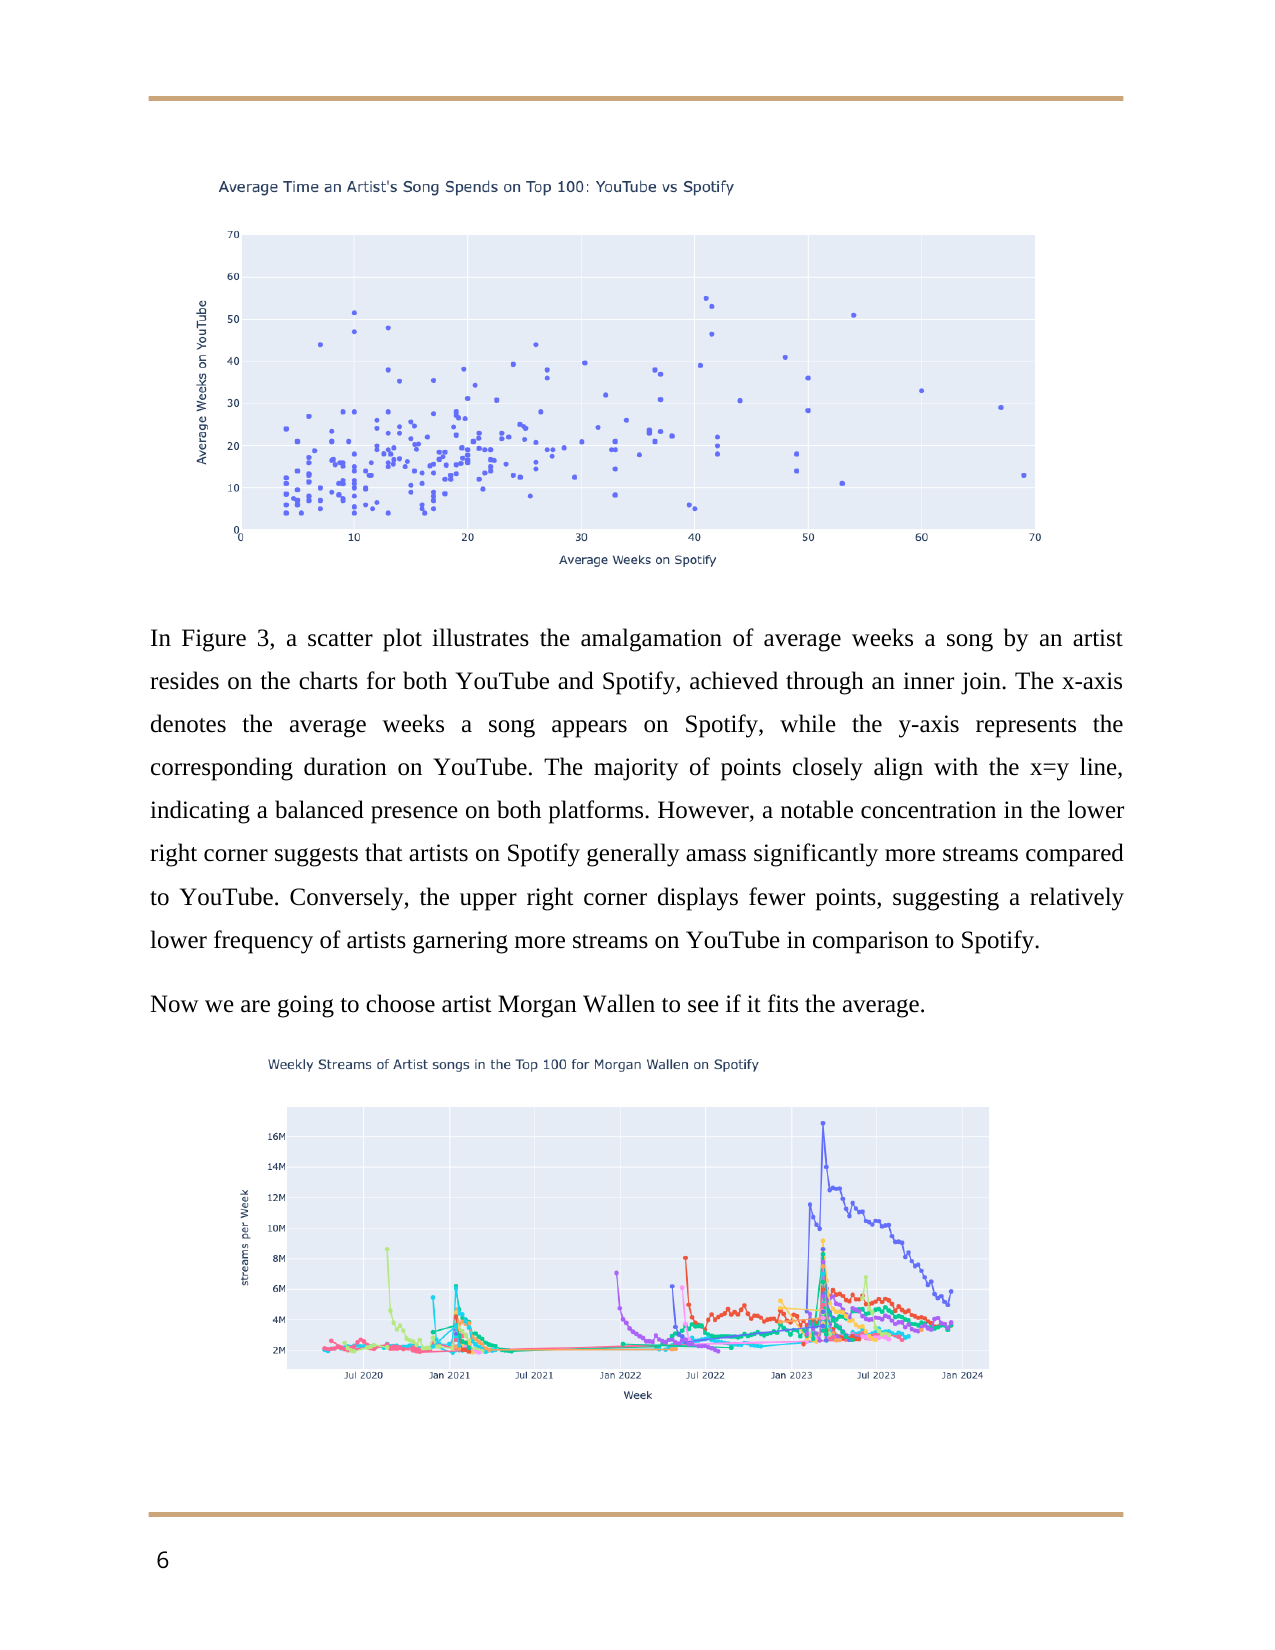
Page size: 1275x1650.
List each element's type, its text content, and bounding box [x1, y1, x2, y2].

picture [148, 1512, 1124, 1517]
picture [148, 96, 1124, 101]
text In Figure 3, a scatter plot illustrates the amalgamation of average weeks a song by an artist resides on the charts for both YouTube and Spotify, achieved through an inner join. The x-axis denotes the average weeks a song appears on Spotify, while the y-axis represents the corresponding duration on YouTube. The majority of points closely align with the x=y line, indicating a balanced presence on both platforms. However, a notable concentration in the lower right corner suggests that artists on Spotify generally amass significantly more streams compared to YouTube. Conversely, the upper right corner displays fewer points, suggesting a relatively lower frequency of artists garnering more streams on YouTube in comparison to Spotify. [150, 623, 1125, 953]
picture [226, 1031, 1049, 1429]
picture [172, 150, 1103, 598]
text Now we are going to choose artist Morgan Wallen to see if it fits the average. [150, 989, 1125, 1017]
